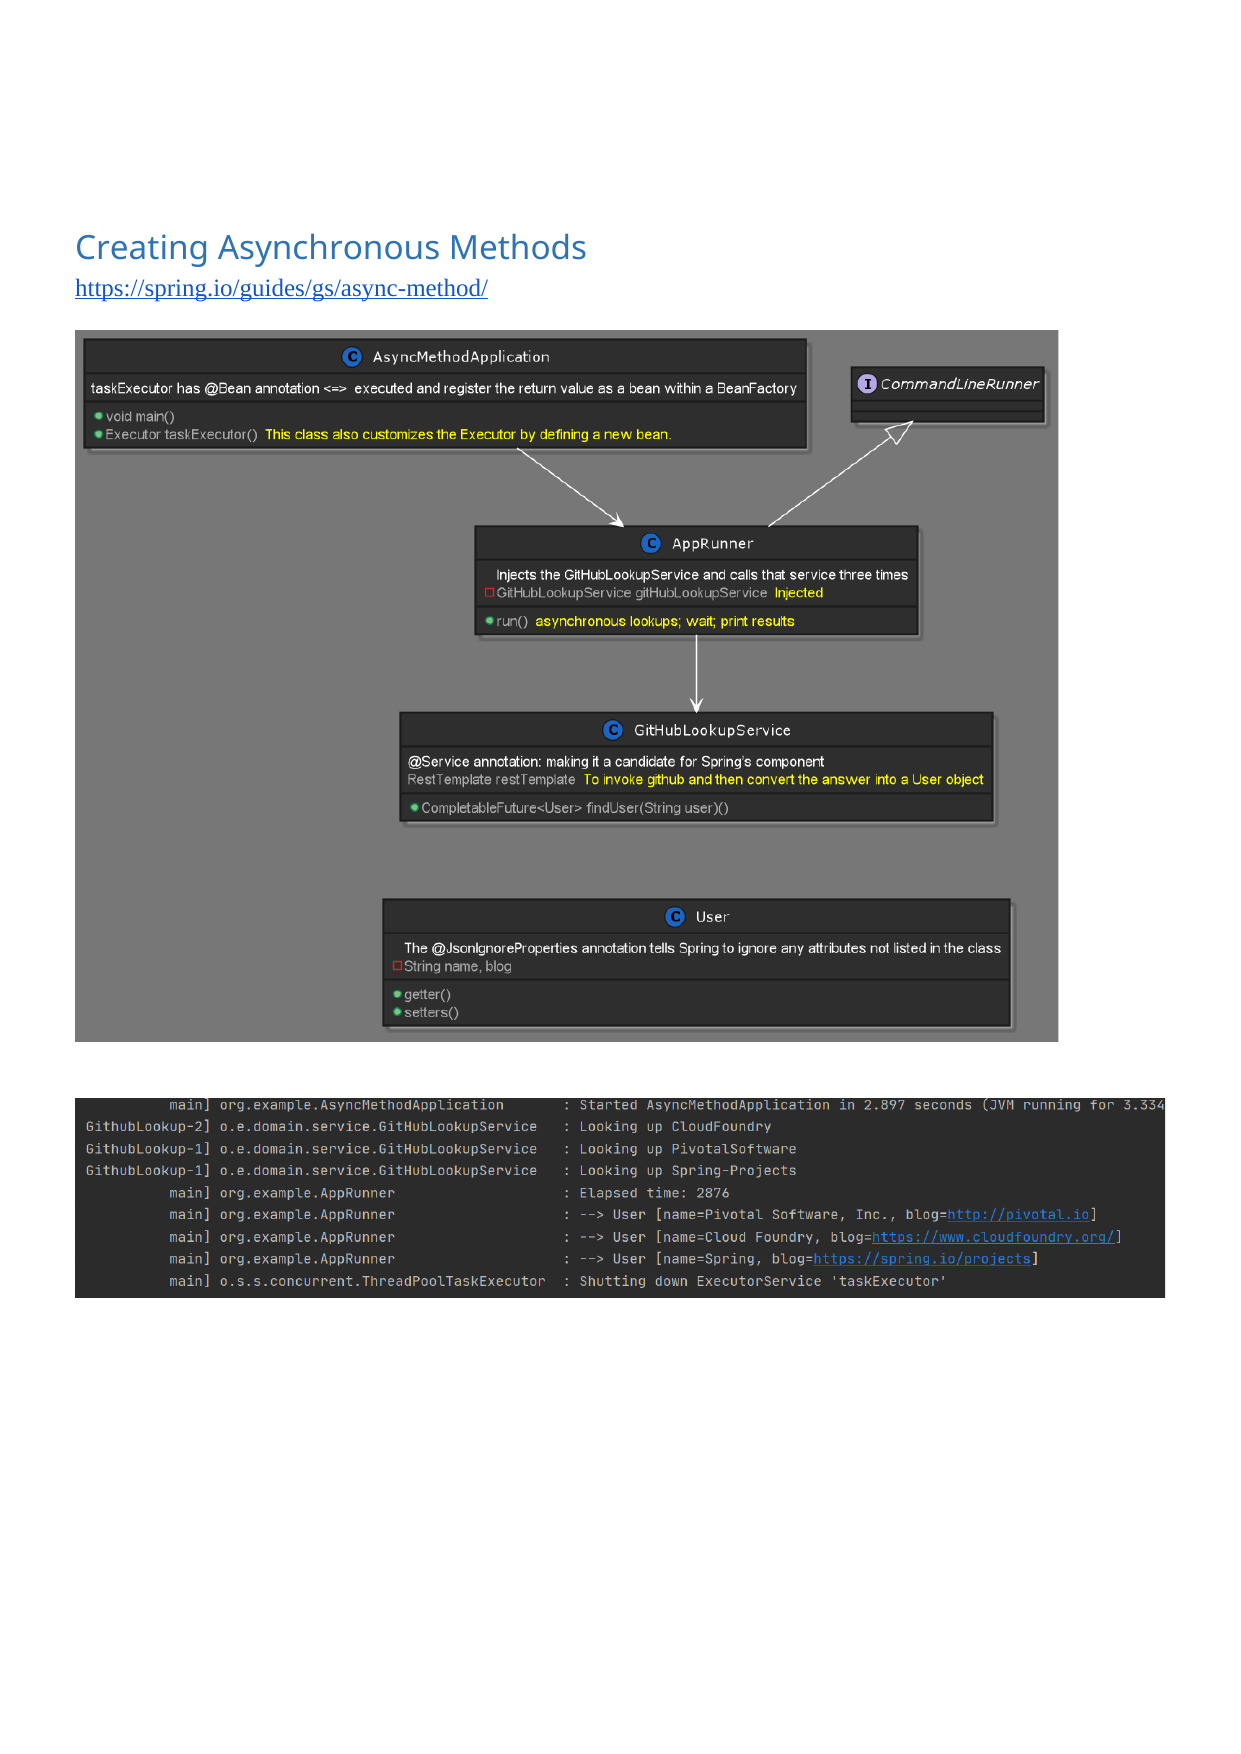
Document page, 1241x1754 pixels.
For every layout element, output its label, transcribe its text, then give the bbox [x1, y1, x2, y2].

picture [75, 1098, 1166, 1298]
subtitle Creating Asynchronous Methods [75, 224, 1165, 269]
text https://spring.io/guides/gs/async-method/ [75, 273, 1165, 302]
picture [75, 330, 1059, 1042]
